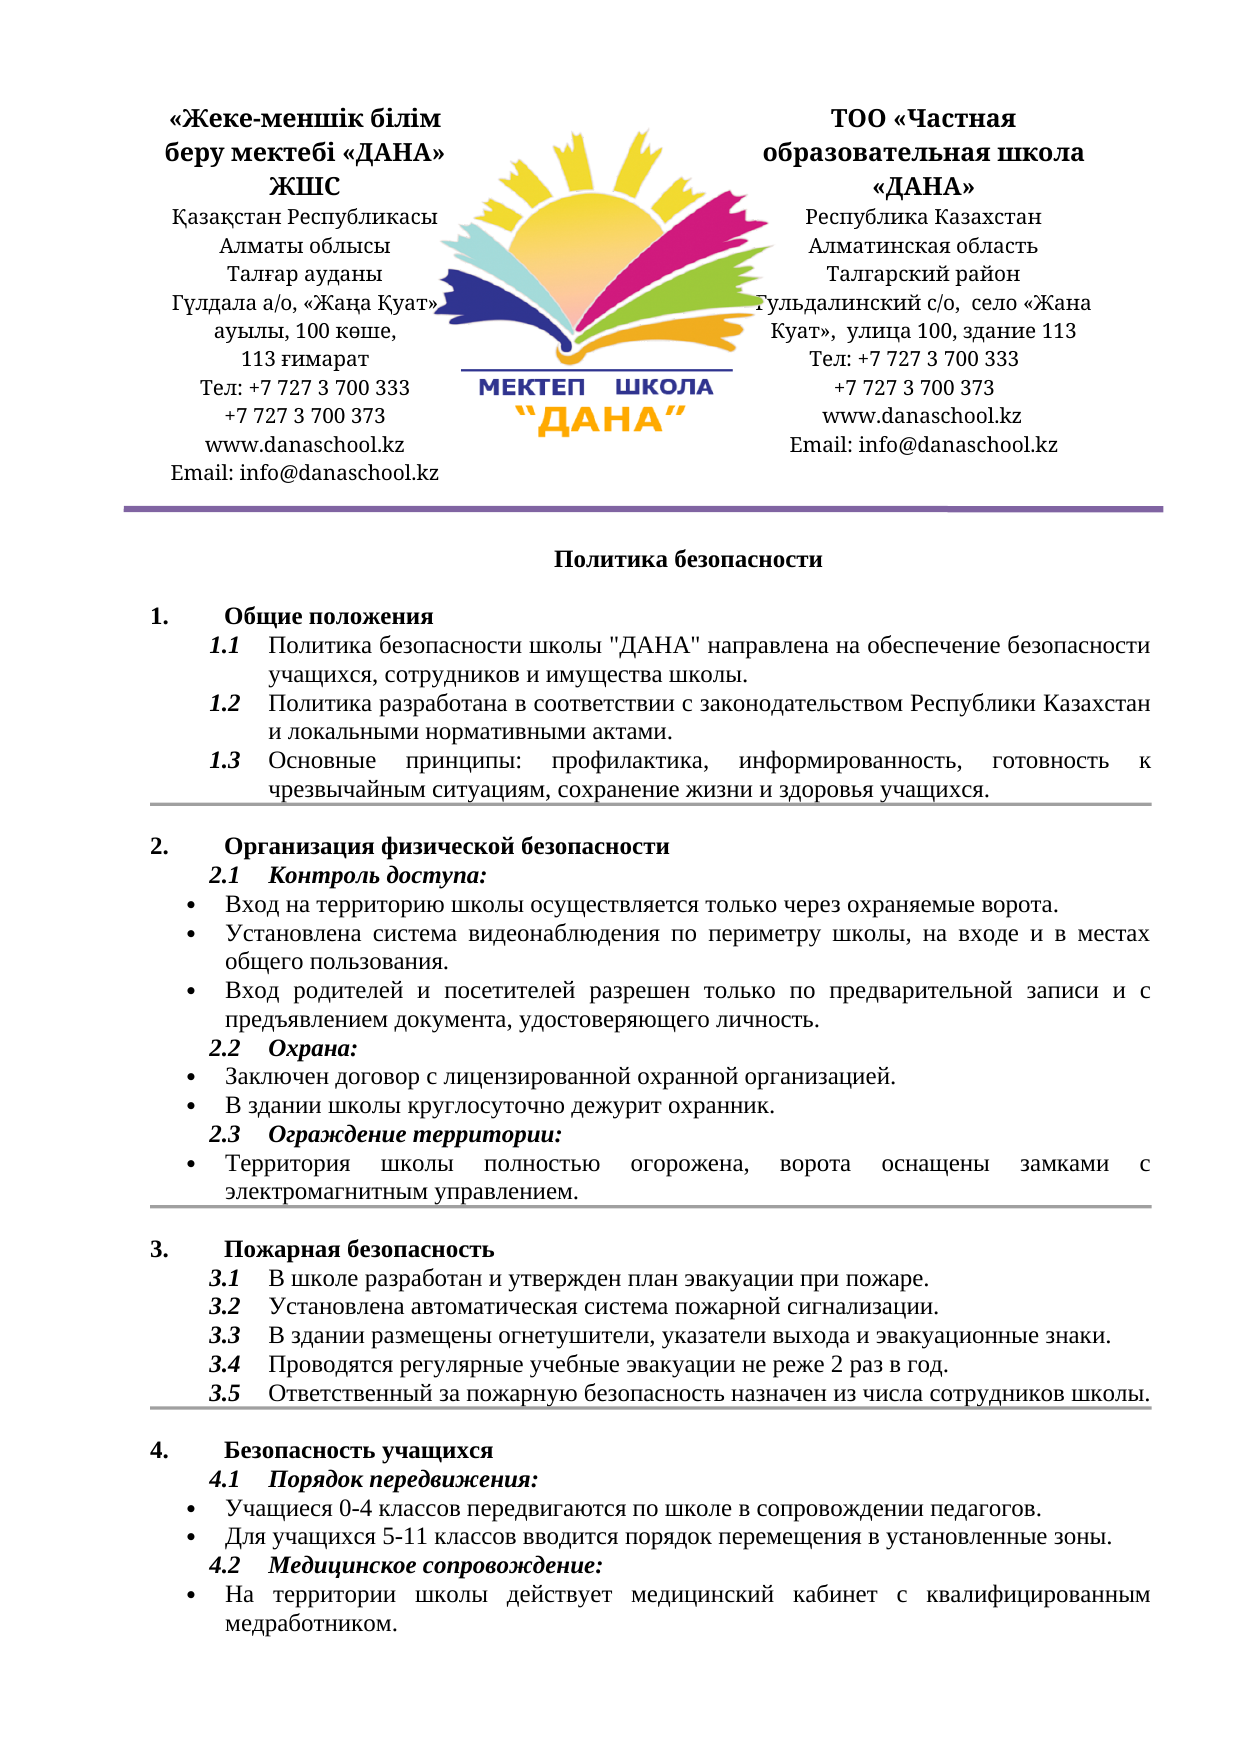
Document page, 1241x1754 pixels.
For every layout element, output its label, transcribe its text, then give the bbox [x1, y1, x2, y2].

list Установлена система видеонаблюдения по периметру школы, на входе и в местах общего пользования. [187, 918, 1152, 975]
table_header ТОО «Частная образовательная школа «ДАНА» Республика Казахстан Алматинская область Талгарский район Гульдалинский с/о, село «Жана Куат», улица 100, здание 113 Тел: +7 727 3 700 333 +7 727 3 700 373 www.danaschool.kz Email: info@danaschool.kz [610, 100, 1109, 506]
list Ответственный за пожарную безопасность назначен из числа сотрудников школы. [209, 1378, 1152, 1406]
text Политика безопасности [150, 544, 1152, 573]
list Порядок передвижения: [209, 1464, 1152, 1493]
list Политика разработана в соответствии с законодательством Республики Казахстан и локальными нормативными актами. [209, 688, 1152, 745]
list Для учащихся 5-11 классов вводится порядок перемещения в установленные зоны. [187, 1521, 1152, 1550]
list Охрана: [209, 1033, 1152, 1061]
list Основные принципы: профилактика, информированность, готовность к чрезвычайным ситуациям, сохранение жизни и здоровья учащихся. [209, 745, 1152, 802]
list Установлена автоматическая система пожарной сигнализации. [209, 1291, 1152, 1320]
list Вход родителей и посетителей разрешен только по предварительной записи и с предъявлением документа, удостоверяющего личность. [187, 975, 1152, 1033]
list В здании школы круглосуточно дежурит охранник. [187, 1090, 1152, 1119]
list Вход на территорию школы осуществляется только через охраняемые ворота. [187, 889, 1152, 918]
list Общие положения [150, 601, 1152, 630]
list На территории школы действует медицинский кабинет с квалифицированным медработником. [187, 1579, 1152, 1636]
list Контроль доступа: [209, 860, 1152, 889]
list Проводятся регулярные учебные эвакуации не реже 2 раз в год. [209, 1349, 1152, 1378]
list Территория школы полностью огорожена, ворота оснащены замками с электромагнитным управлением. [187, 1148, 1152, 1205]
list Политика безопасности школы "ДАНА" направлена на обеспечение безопасности учащихся, сотрудников и имущества школы. [209, 630, 1152, 688]
list В школе разработан и утвержден план эвакуации при пожаре. [209, 1263, 1152, 1291]
picture [416, 121, 785, 446]
list Медицинское сопровождение: [209, 1550, 1152, 1579]
list Заключен договор с лицензированной охранной организацией. [187, 1061, 1152, 1090]
list Организация физической безопасности [150, 831, 1152, 860]
list Пожарная безопасность [150, 1234, 1152, 1263]
list В здании размещены огнетушители, указатели выхода и эвакуационные знаки. [209, 1320, 1152, 1349]
list Безопасность учащихся [150, 1435, 1152, 1464]
list Учащиеся 0-4 классов передвигаются по школе в сопровождении педагогов. [187, 1493, 1152, 1521]
list Ограждение территории: [209, 1119, 1152, 1148]
table_header «Жеке-меншік білім беру мектебі «ДАНА» ЖШС Қазақстан Республикасы Алматы облысы Талғар ауданы Гүлдала а/о, «Жаңа Қуат» ауылы, 100 көше, 113 ғимарат Тел: +7 727 3 700 333 +7 727 3 700 373 www.danaschool.kz Email: info@danaschool.kz [131, 100, 610, 505]
